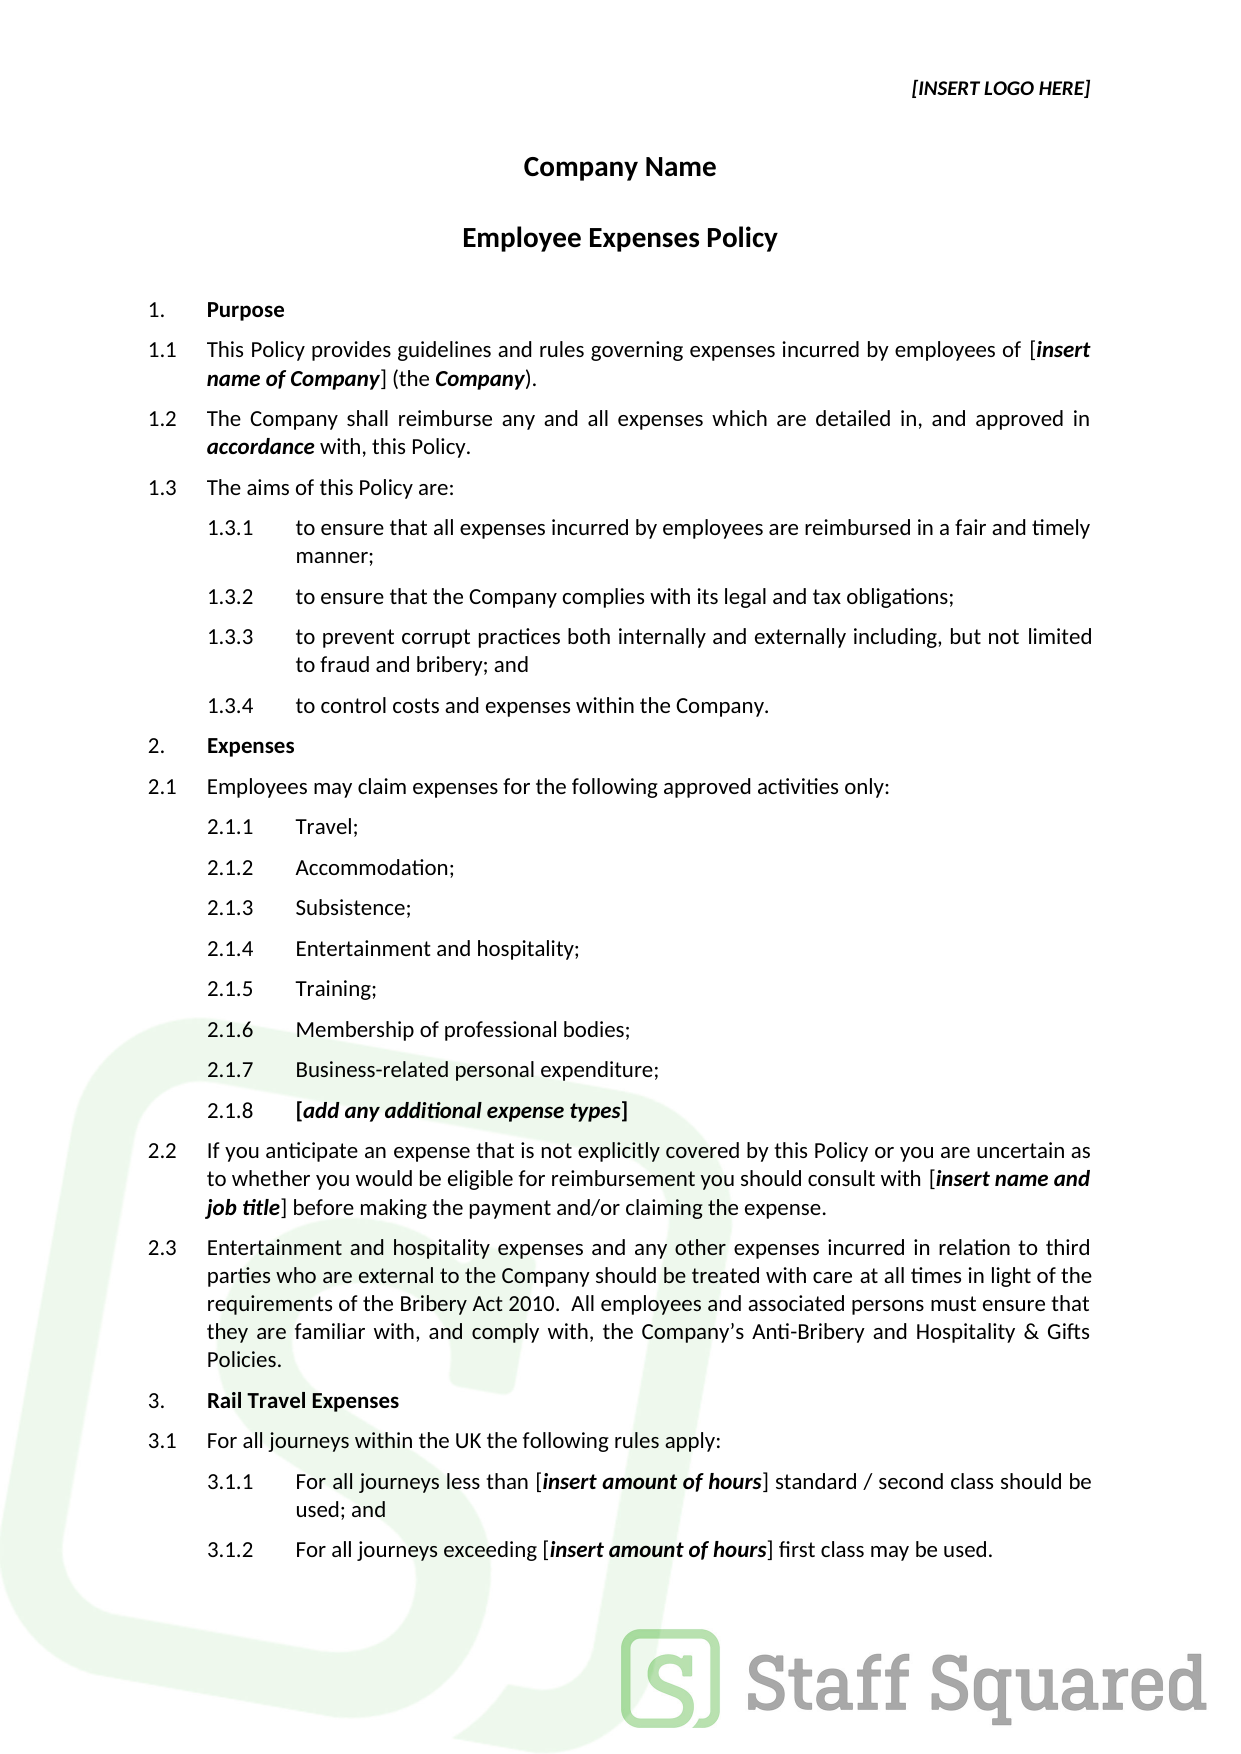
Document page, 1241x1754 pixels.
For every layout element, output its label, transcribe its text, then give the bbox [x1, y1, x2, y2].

list This Policy provides guidelines and rules governing expenses incurred by employees of [insert name of Company] (the Company). [148, 336, 1092, 392]
list Subsistence; [207, 893, 1092, 921]
list Travel; [207, 812, 1092, 840]
list For all journeys within the UK the following rules apply: [148, 1426, 1092, 1454]
list Rail Travel Expenses [148, 1386, 1092, 1414]
list Expenses [148, 731, 1092, 759]
list [add any additional expense types] [207, 1096, 1092, 1124]
list Employees may claim expenses for the following approved activities only: [148, 772, 1092, 800]
list to ensure that all expenses incurred by employees are reimbursed in a fair and timely manner; [207, 513, 1092, 569]
list to control costs and expenses within the Company. [207, 691, 1092, 719]
list to prevent corrupt practices both internally and externally including, but not limited to fraud and bribery; and [207, 622, 1092, 678]
picture [0, 0, 1241, 1754]
list For all journeys exceeding [insert amount of hours] first class may be used. [207, 1535, 1092, 1563]
list The Company shall reimburse any and all expenses which are detailed in, and approved in accordance with, this Policy. [148, 404, 1092, 460]
list to ensure that the Company complies with its legal and tax obligations; [207, 582, 1092, 610]
list For all journeys less than [insert amount of hours] standard / second class should be used; and [207, 1467, 1092, 1523]
list Training; [207, 974, 1092, 1002]
list The aims of this Policy are: [148, 473, 1092, 501]
list Membership of professional bodies; [207, 1015, 1092, 1043]
list Business-related personal expenditure; [207, 1056, 1092, 1083]
list Entertainment and hospitality; [207, 934, 1092, 962]
list If you anticipate an expense that is not explicitly covered by this Policy or you are uncertain as to whether you would be eligible for reimbursement you should consult with [insert name and job title] before making the payment and/or claiming the expense. [148, 1137, 1092, 1221]
list Accommodation; [207, 853, 1092, 881]
text Company Name [148, 148, 1092, 183]
text Employee Expenses Policy [148, 219, 1092, 254]
list Entertainment and hospitality expenses and any other expenses incurred in relation to third parties who are external to the Company should be treated with care at all times in light of the requirements of the Bribery Act 2010. All employees and associated persons must ensure that they are familiar with, and comply with, the Company’s Anti-Bribery and Hospitality & Gifts Policies. [148, 1233, 1092, 1373]
list Purpose [148, 295, 1092, 323]
